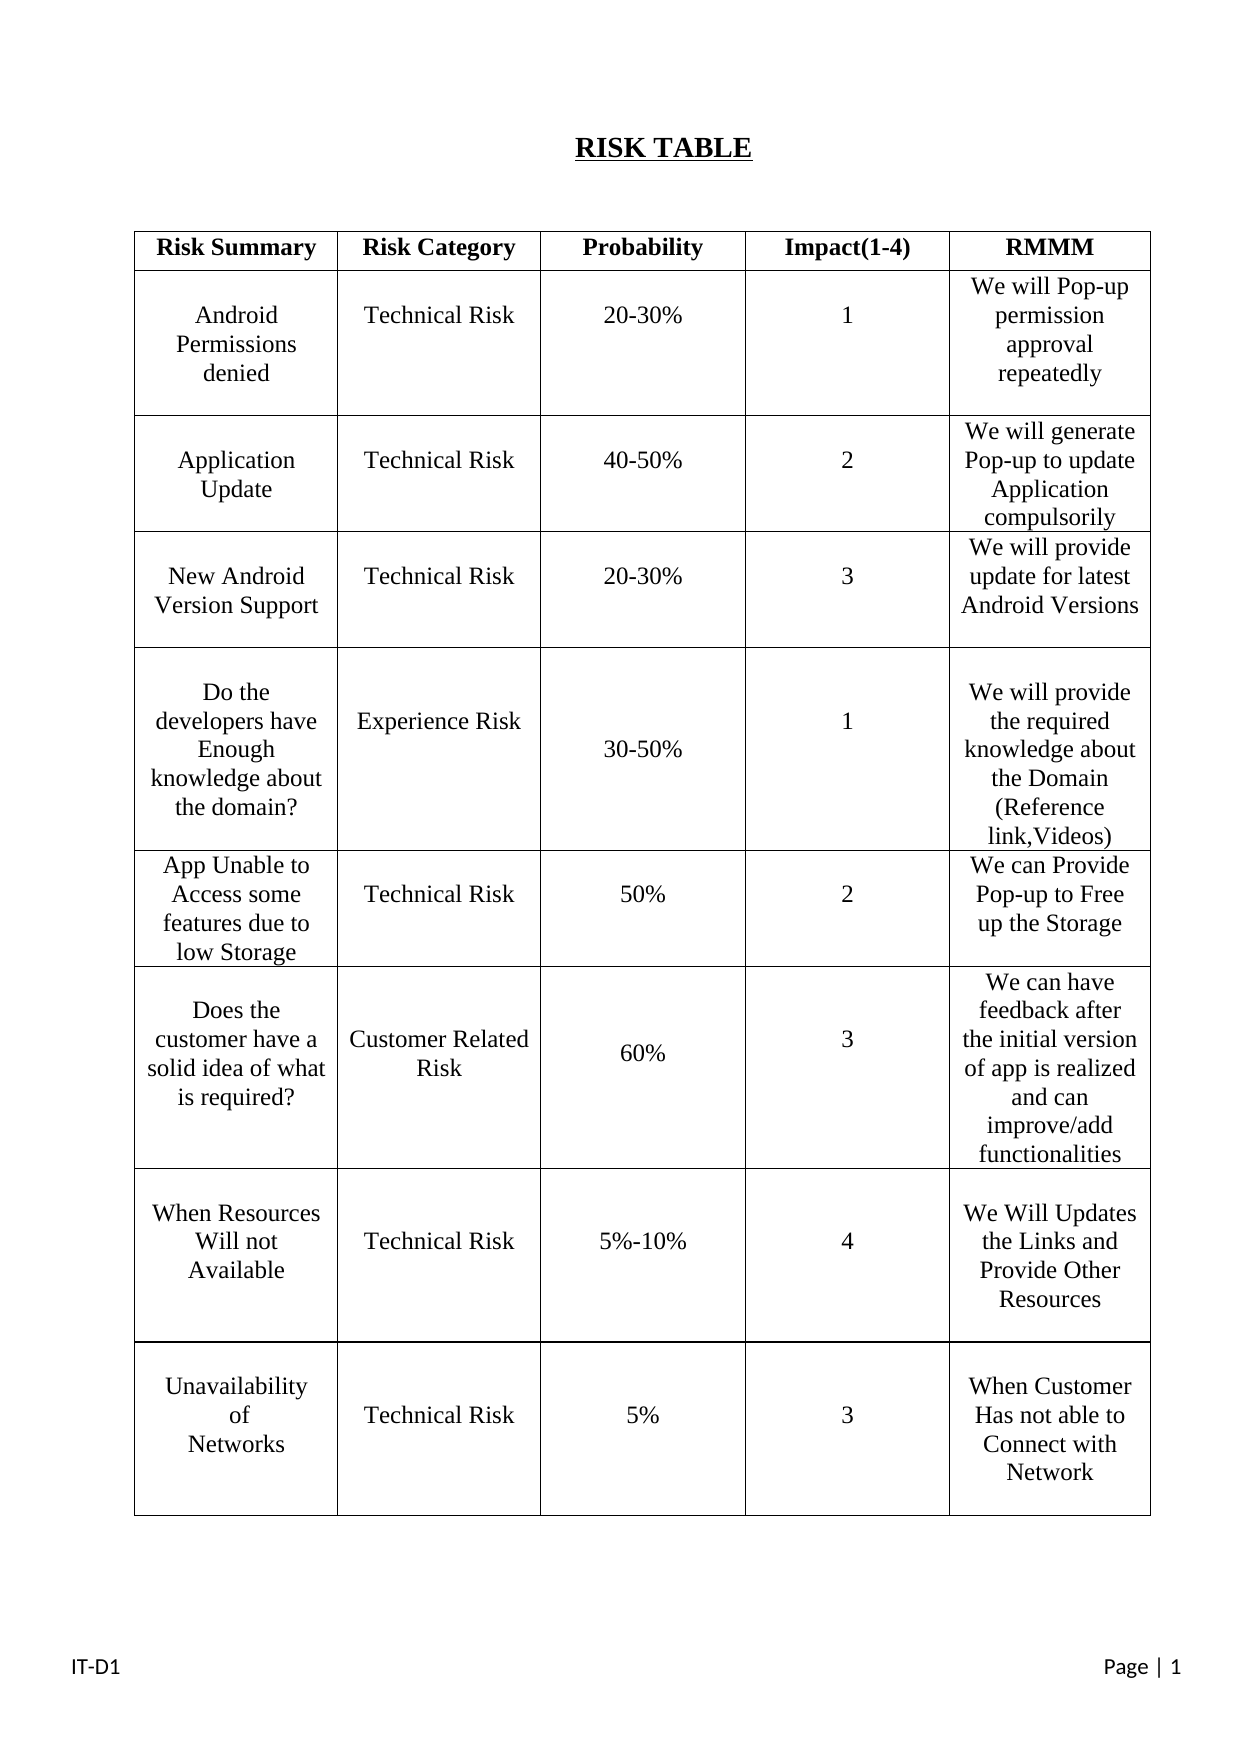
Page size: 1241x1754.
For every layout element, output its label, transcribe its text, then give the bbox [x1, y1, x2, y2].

table_cell 2 [746, 416, 949, 531]
table_header Probability [541, 232, 745, 270]
table_cell 4 [746, 1169, 949, 1341]
table_cell We can Provide Pop-up to Free up the Storage [950, 851, 1150, 966]
table_cell 50% [541, 851, 745, 966]
table_cell Unavailability of Networks [135, 1343, 337, 1515]
table_cell 20-30% [541, 532, 745, 647]
table_cell We Will Updates the Links and Provide Other Resources [950, 1169, 1150, 1341]
table_cell Customer Related Risk [338, 967, 540, 1168]
table_cell 5%-10% [541, 1169, 745, 1341]
table_cell We can have feedback after the initial version of app is realized and can improve/add functionalities [950, 967, 1150, 1168]
table_cell 30-50% [541, 648, 745, 849]
table_cell Does the customer have a solid idea of what is required? [135, 967, 337, 1168]
table_cell Do the developers have Enough knowledge about the domain? [135, 648, 337, 849]
table_cell 3 [746, 1343, 949, 1515]
table_cell Technical Risk [338, 1343, 540, 1515]
table_cell Application Update [135, 416, 337, 531]
table_cell 3 [746, 967, 949, 1168]
table_cell We will provide the required knowledge about the Domain (Reference link,Videos) [950, 648, 1150, 849]
table_cell App Unable to Access some features due to low Storage [135, 851, 337, 966]
table_header Risk Category [338, 232, 540, 270]
table_cell We will generate Pop-up to update Application compulsorily [950, 416, 1150, 531]
table_cell We will Pop-up permission approval repeatedly [950, 271, 1150, 415]
table_cell Technical Risk [338, 1169, 540, 1341]
table_cell New Android Version Support [135, 532, 337, 647]
list RISK TABLE [146, 131, 1181, 164]
table_cell 1 [746, 271, 949, 415]
table_cell Experience Risk [338, 648, 540, 849]
table_cell 3 [746, 532, 949, 647]
table_cell When Customer Has not able to Connect with Network [950, 1343, 1150, 1515]
table_cell Technical Risk [338, 532, 540, 647]
table_cell We will provide update for latest Android Versions [950, 532, 1150, 647]
table_header Impact(1-4) [746, 232, 949, 270]
table_cell Technical Risk [338, 416, 540, 531]
table_header RMMM [950, 232, 1150, 270]
table_cell Technical Risk [338, 271, 540, 415]
table_cell Technical Risk [338, 851, 540, 966]
table_cell 5% [541, 1343, 745, 1515]
table_cell 20-30% [541, 271, 745, 415]
table_cell 2 [746, 851, 949, 966]
table_cell When Resources Will not Available [135, 1169, 337, 1341]
table_cell 1 [746, 648, 949, 849]
table_cell 60% [541, 967, 745, 1168]
table_cell Android Permissions denied [135, 271, 337, 415]
table_cell 40-50% [541, 416, 745, 531]
table_header Risk Summary [135, 232, 337, 270]
